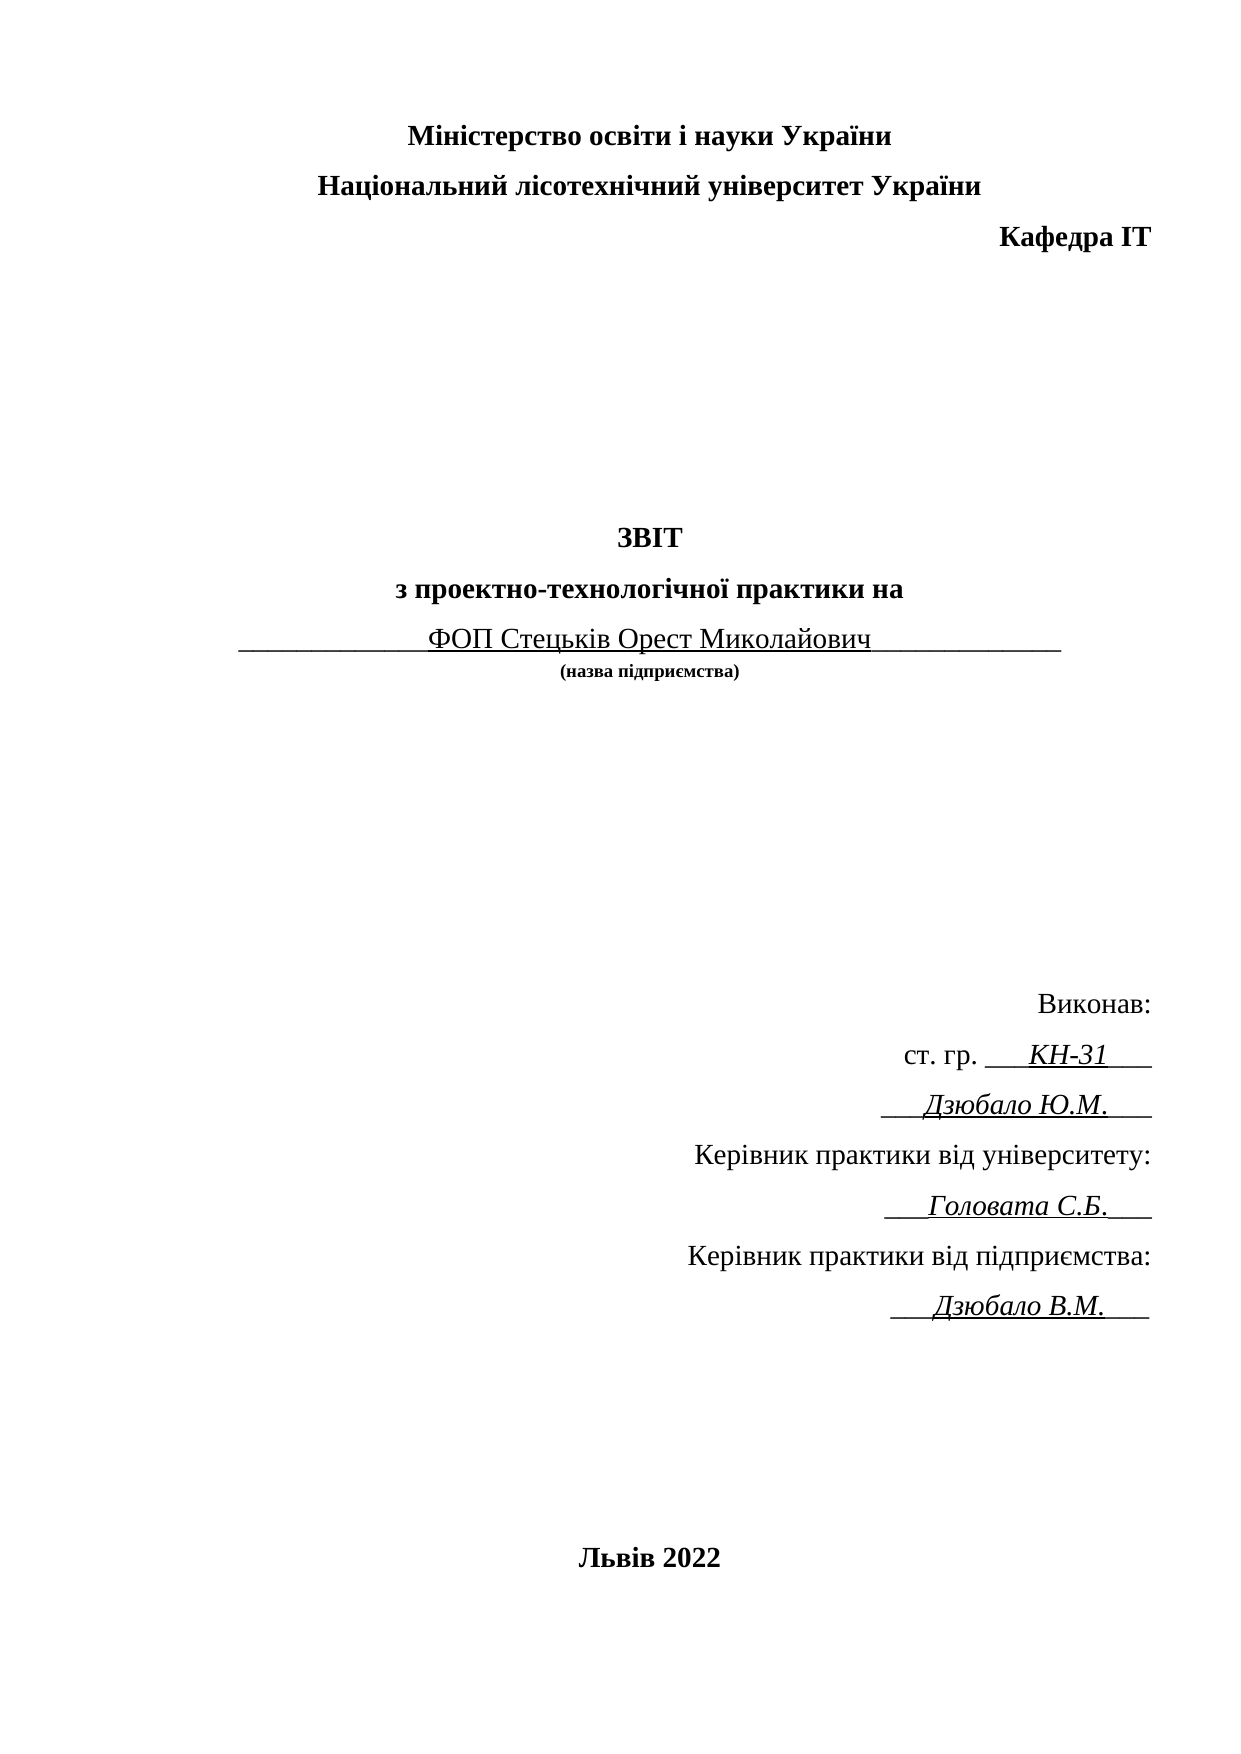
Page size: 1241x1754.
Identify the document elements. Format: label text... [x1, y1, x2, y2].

text Кафедра ІТ [148, 219, 1152, 252]
text Львів 2022 [148, 1540, 1152, 1573]
text ст. гр. ___КН-31___ [148, 1037, 1152, 1070]
text ___Дзюбало Ю.М.___ [148, 1087, 1152, 1121]
text ЗВІТ [148, 521, 1152, 554]
text Національний лісотехнічний університет України [148, 168, 1152, 202]
text Керівник практики від підприємства: [148, 1238, 1152, 1272]
text (назва підприємства) [148, 660, 1152, 681]
text Виконав: [148, 986, 1152, 1020]
text Керівник практики від університету: [148, 1137, 1152, 1171]
text ___Головата С.Б.___ [148, 1188, 1152, 1221]
text ___Дзюбало В.М.___ [148, 1288, 1152, 1322]
text Міністерство освіти і науки України [148, 118, 1152, 152]
text _____________ФОП Стецьків Орест Миколайович_____________ [148, 621, 1152, 655]
text з проектно-технологічної практики на [148, 571, 1152, 604]
